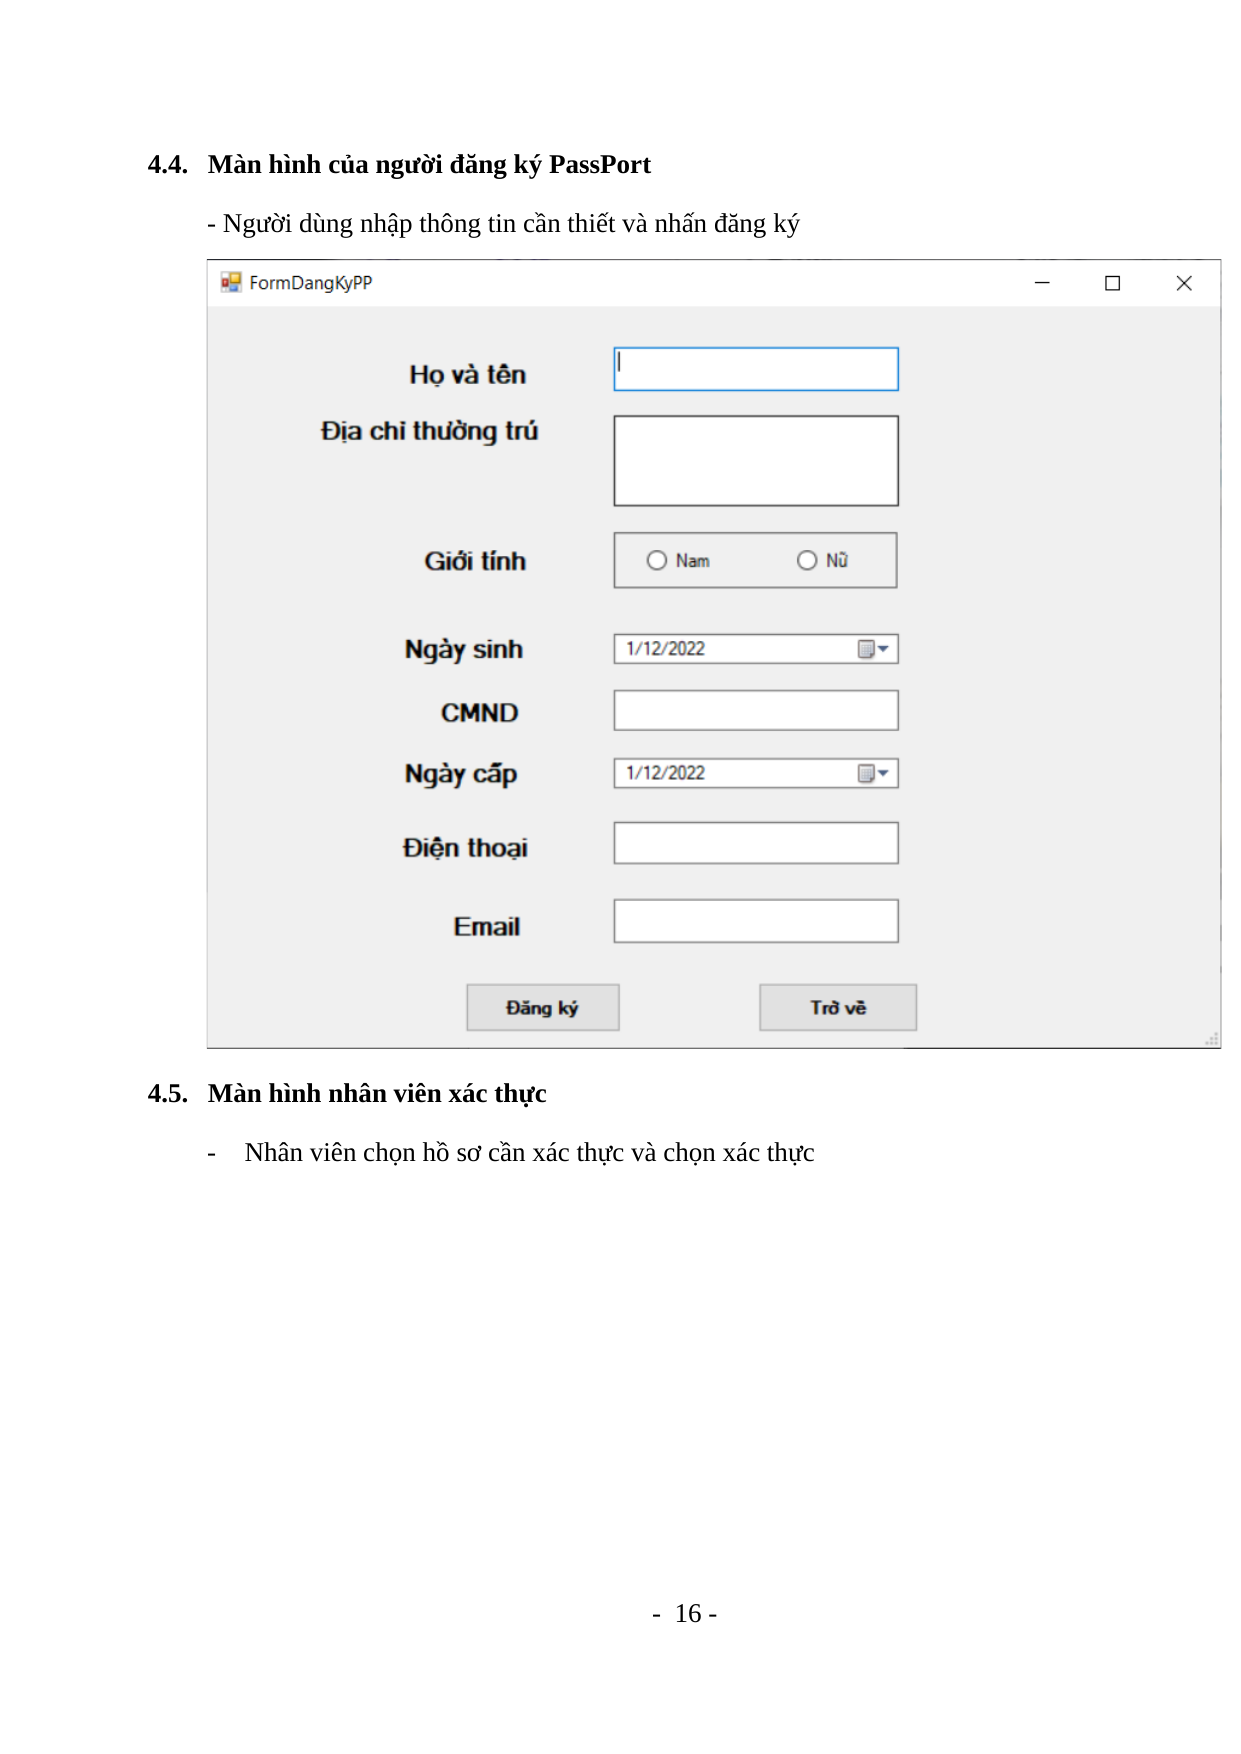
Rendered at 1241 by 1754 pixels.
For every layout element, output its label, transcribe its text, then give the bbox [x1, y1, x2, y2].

subtitle Màn hình của người đăng ký PassPort [148, 148, 1162, 179]
text - Người dùng nhập thông tin cần thiết và nhấn đăng ký [148, 207, 1162, 238]
list Nhân viên chọn hồ sơ cần xác thực và chọn xác thực [207, 1136, 1162, 1167]
subtitle Màn hình nhân viên xác thực [148, 1077, 1162, 1108]
picture [206, 259, 1222, 1049]
